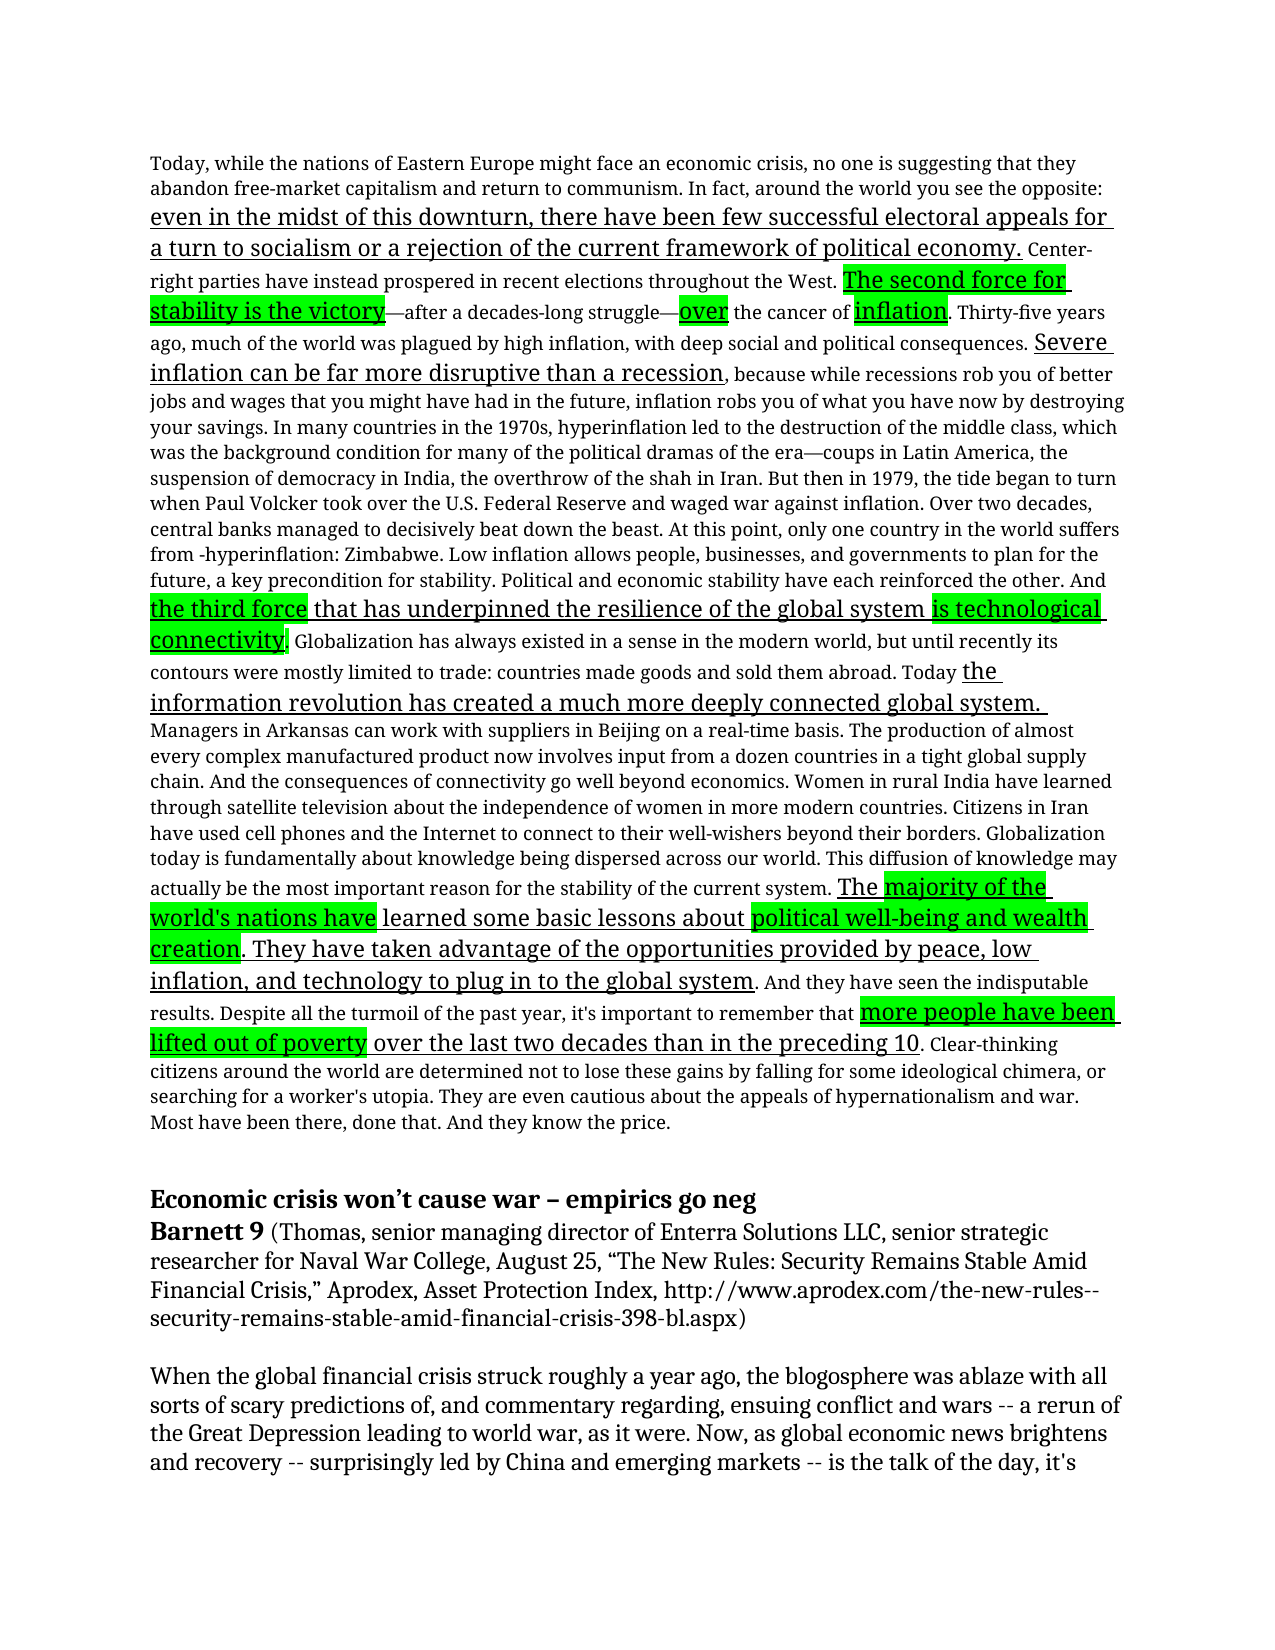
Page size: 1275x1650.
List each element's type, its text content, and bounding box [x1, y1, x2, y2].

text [150, 1362, 1125, 1477]
subtitle Economic crisis won’t cause war – empirics go neg [150, 1184, 1125, 1216]
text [150, 150, 1125, 1135]
text Barnett 9 (Thomas, senior managing director of Enterra Solutions LLC, senior strategic researcher for Naval War College, August 25, “The New Rules: Security Remains Stable Amid Financial Crisis,” Aprodex, Asset Protection Index, http://www.aprodex.com/the-new-rules--security-remains-stable-amid-financial-crisis-398-bl.aspx) [150, 1216, 1125, 1362]
